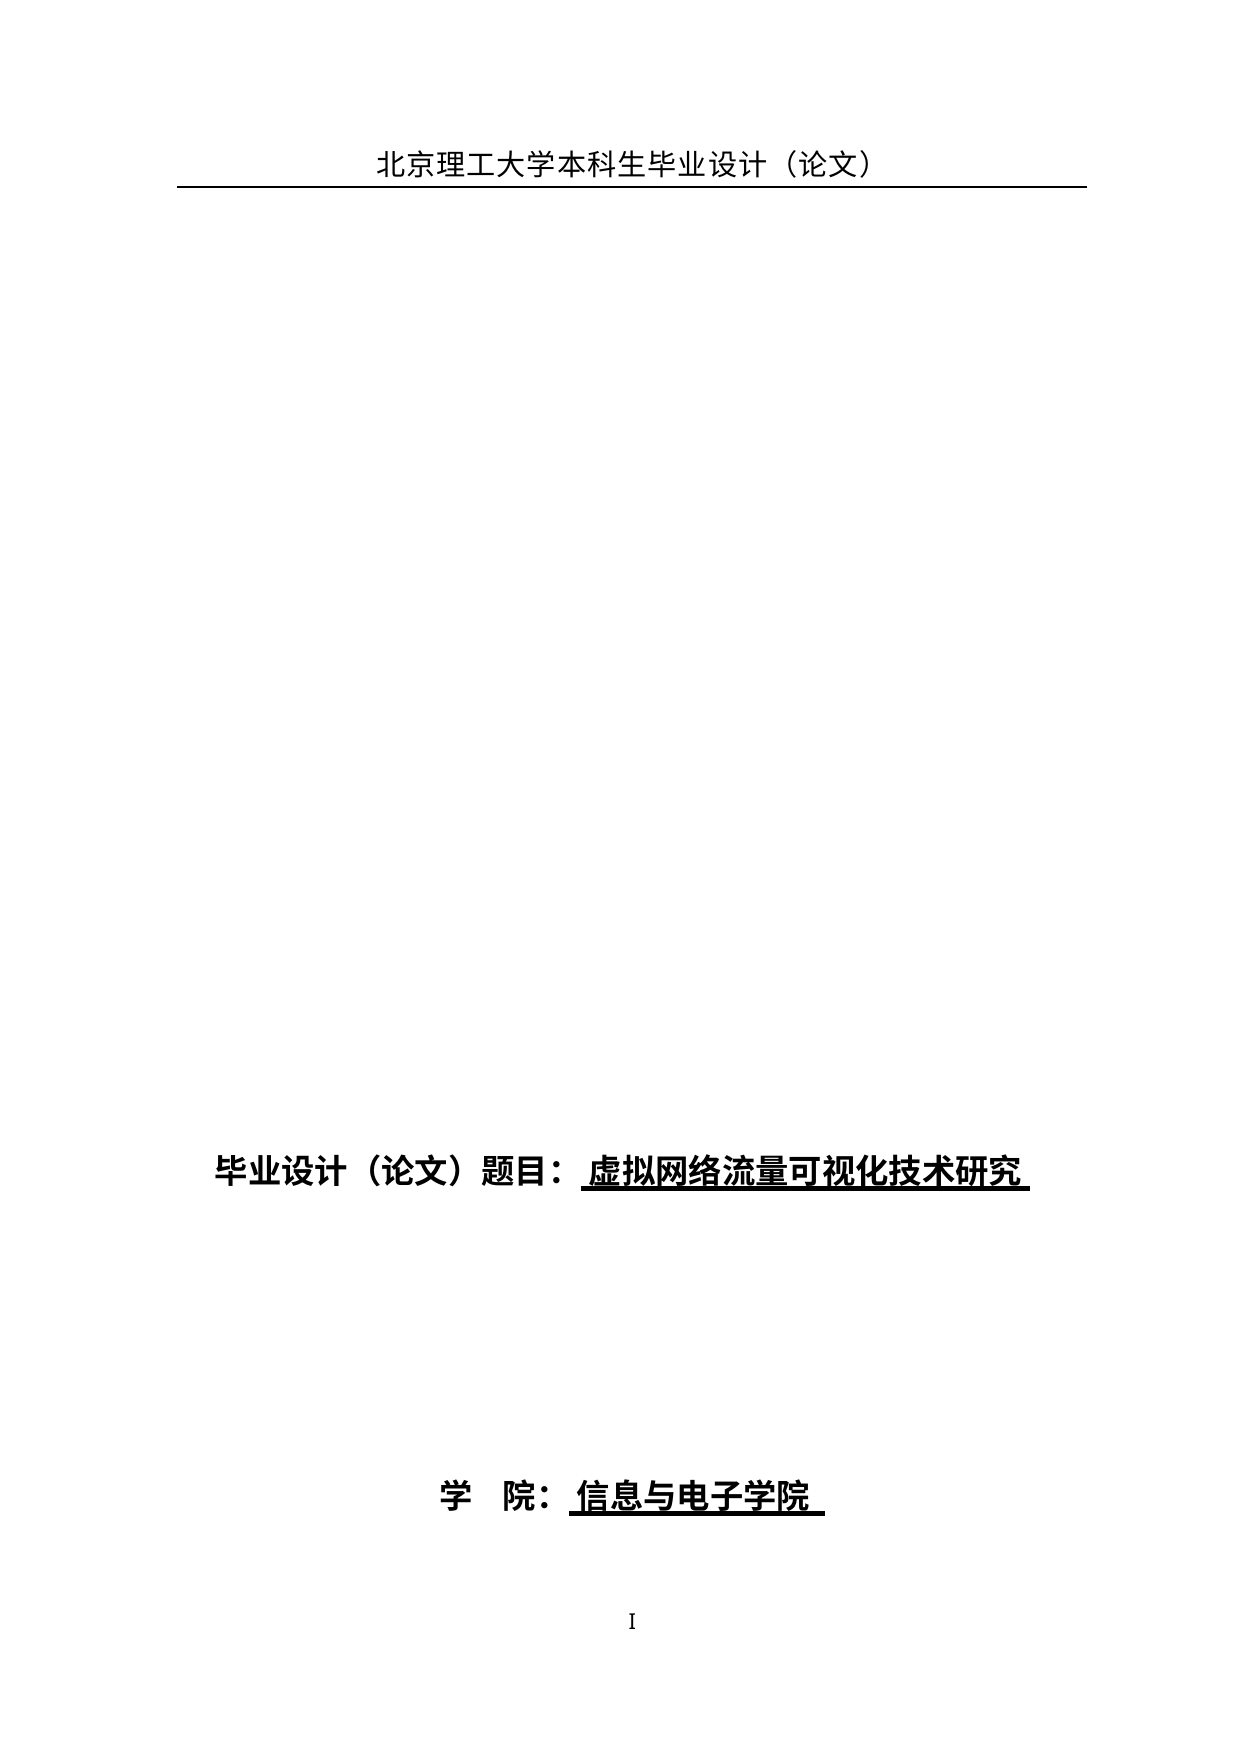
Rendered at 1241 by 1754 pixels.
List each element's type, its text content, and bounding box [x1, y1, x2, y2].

text 毕业设计（论文）题目： 虚拟网络流量可视化技术研究 [177, 1137, 1087, 1202]
text 学 院： 信息与电子学院 [177, 1462, 1087, 1527]
